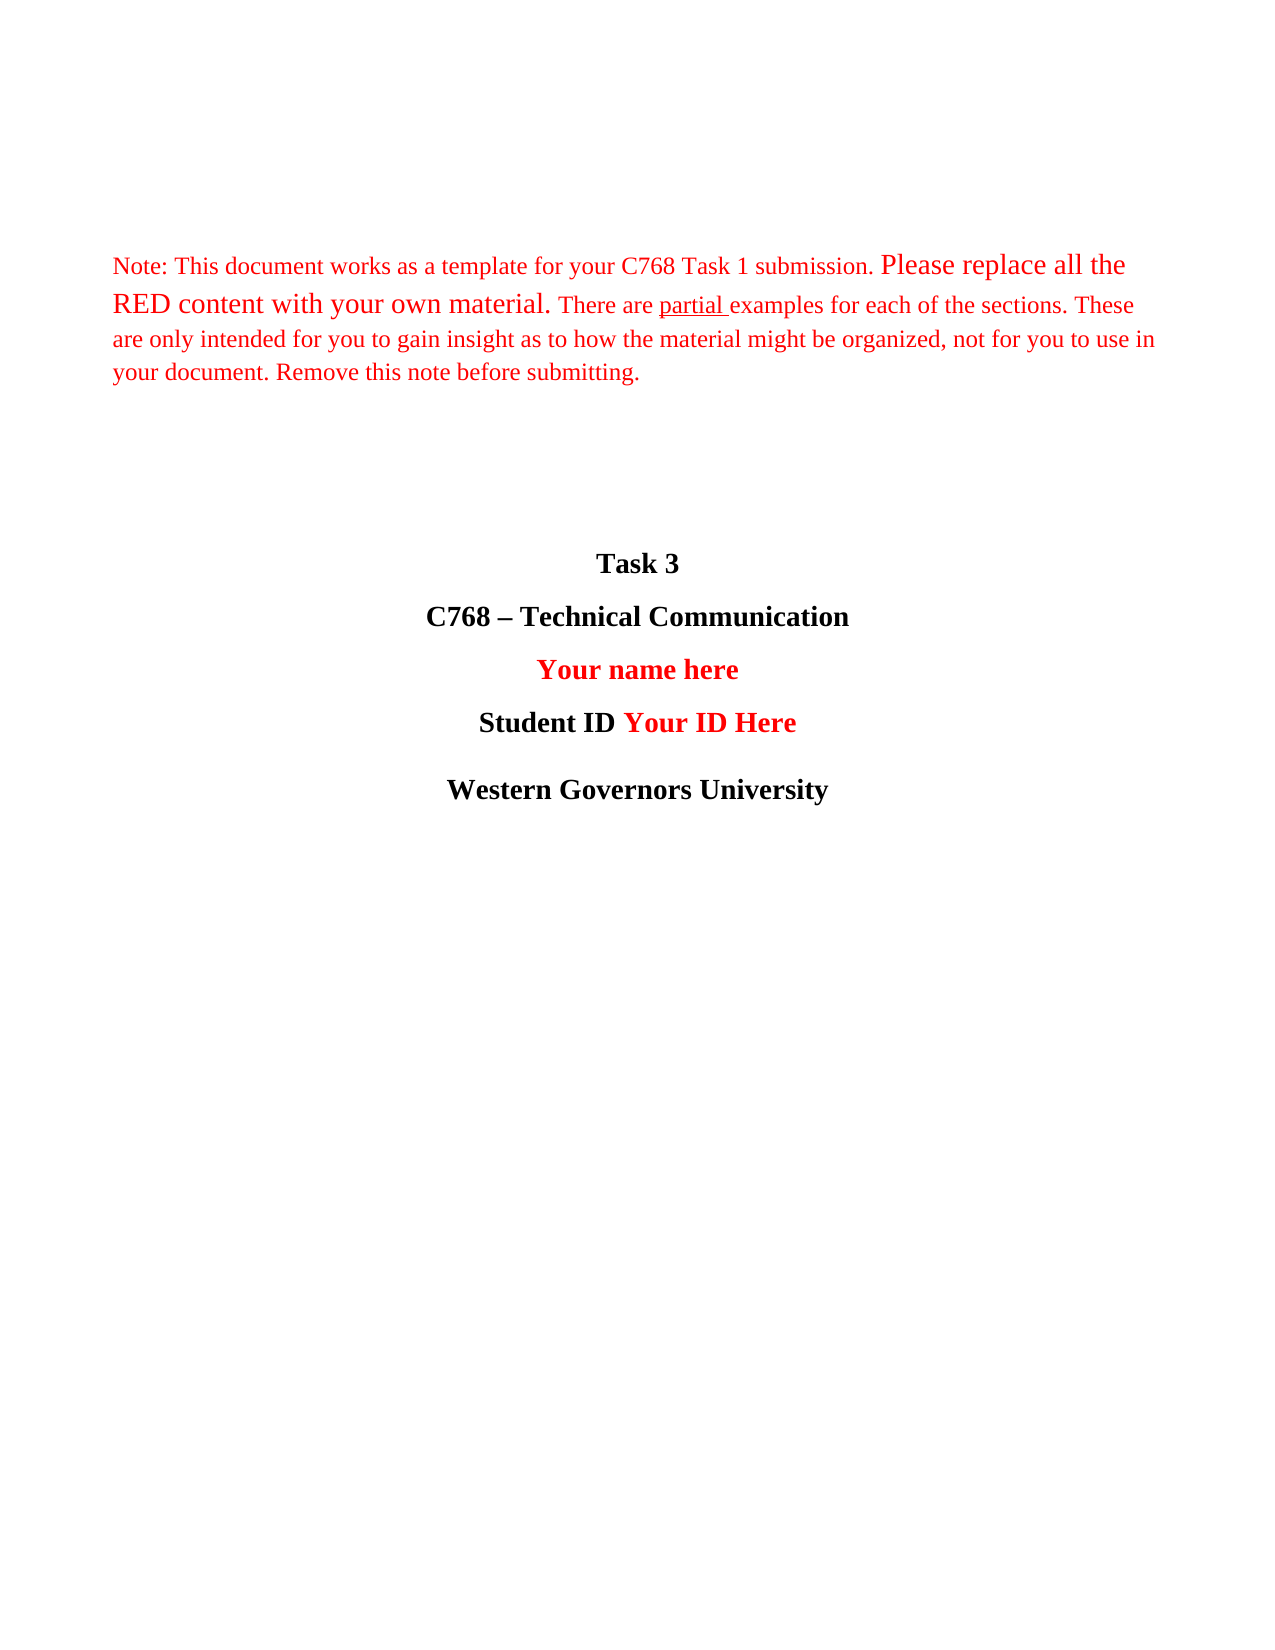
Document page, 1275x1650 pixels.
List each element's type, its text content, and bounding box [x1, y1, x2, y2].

text Student ID Your ID Here [112, 705, 1162, 738]
text Western Governors University [112, 772, 1162, 806]
text C768 – Technical Communication [112, 599, 1162, 633]
text Note: This document works as a template for your C768 Task 1 submission. Please replace all the RED content with your own material. There are partial examples for each of the sections. These are only intended for you to gain insight as to how the material might be organized, not for you to use in your document. Remove this note before submitting. [112, 247, 1162, 385]
text Task 3 [112, 546, 1162, 580]
text Your name here [112, 652, 1162, 686]
